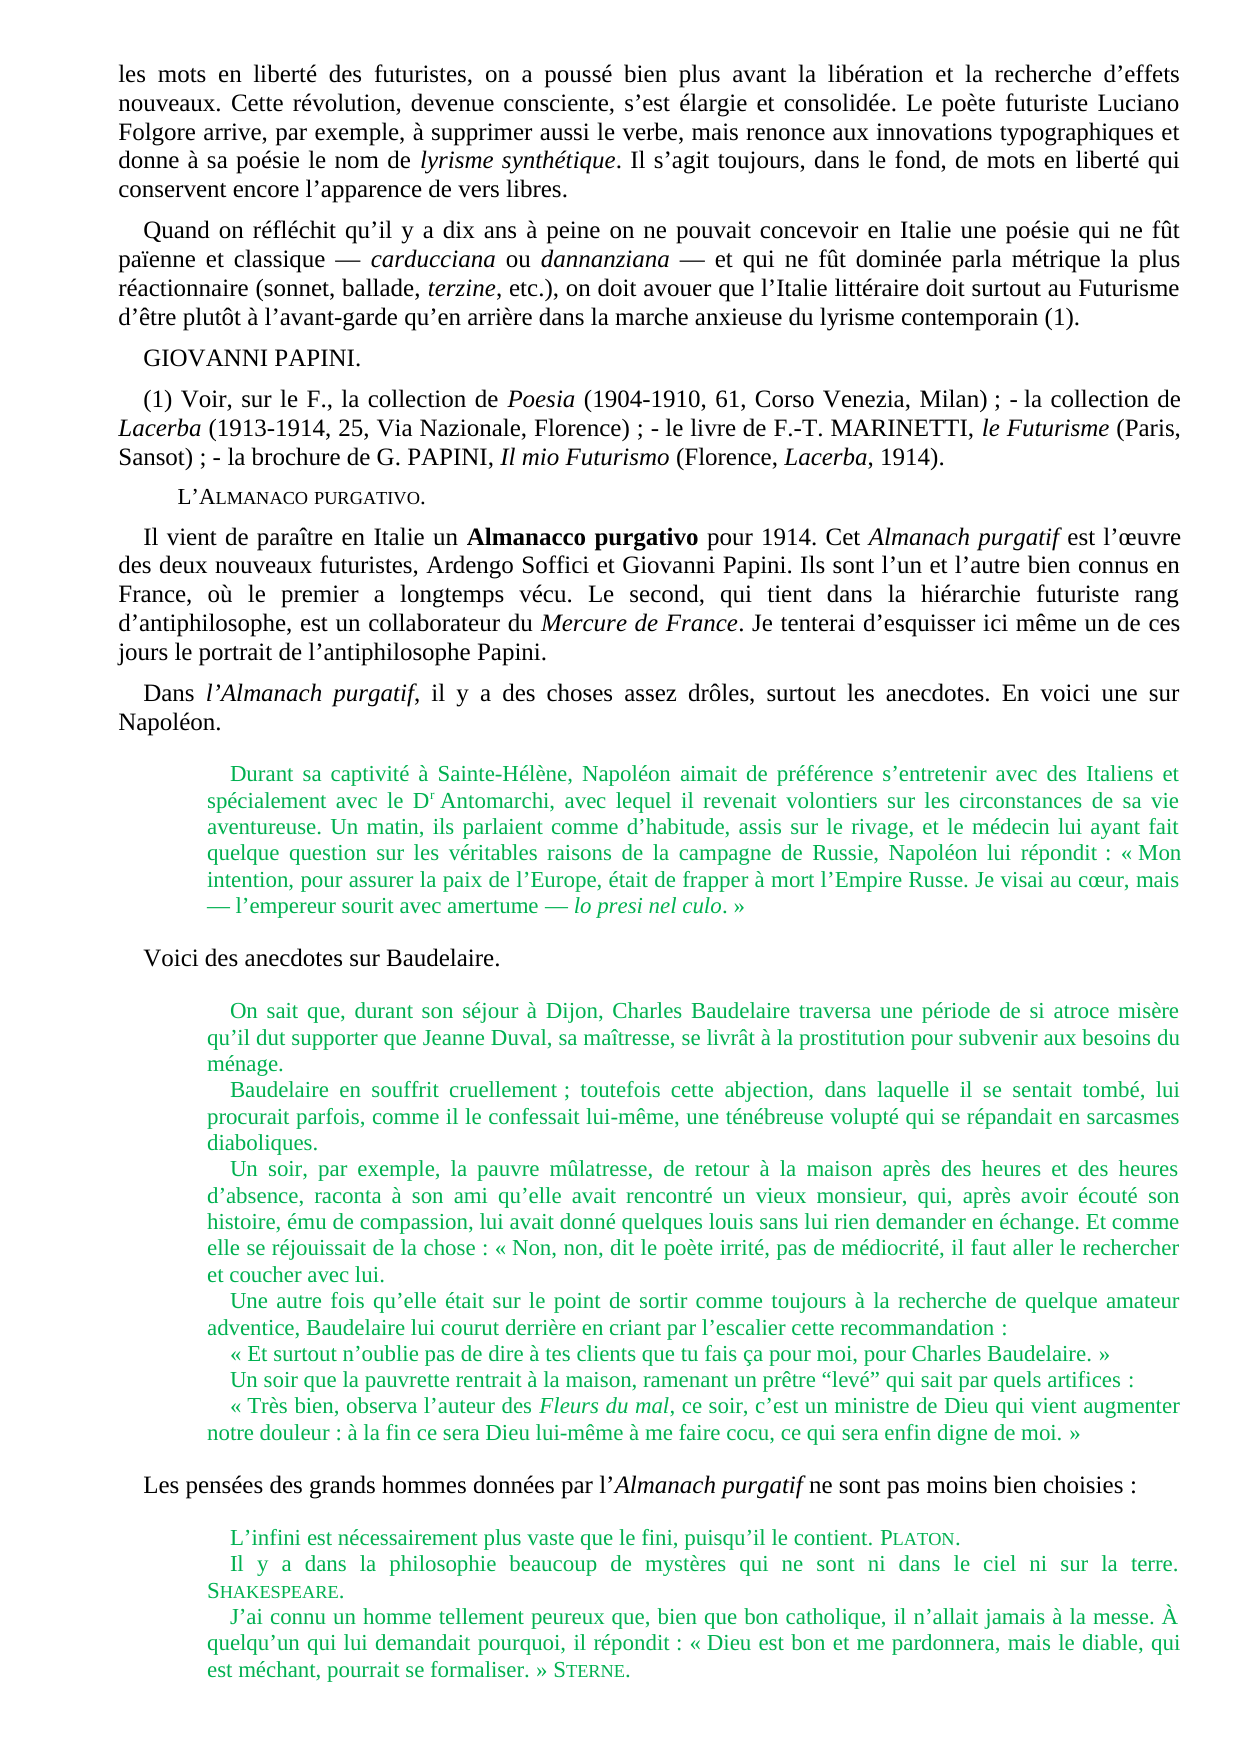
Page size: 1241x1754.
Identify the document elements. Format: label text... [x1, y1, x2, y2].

text Les pensées des grands hommes données par l’Almanach purgatif ne sont pas moins bien choisies : [118, 1470, 1181, 1499]
text L’infini est nécessairement plus vaste que le fini, puisqu’il le contient. Platon. [207, 1524, 1181, 1550]
text Baudelaire en souffrit cruellement ; toutefois cette abjection, dans laquelle il se sentait tombé, lui procurait parfois, comme il le confessait lui-même, une ténébreuse volupté qui se répandait en sarcasmes diaboliques. [207, 1076, 1181, 1155]
text Il y a dans la philosophie beaucoup de mystères qui ne sont ni dans le ciel ni sur la terre. Shakespeare. [207, 1550, 1181, 1603]
text Dans l’Almanach purgatif, il y a des choses assez drôles, surtout les anecdotes. En voici une sur Napoléon. [118, 678, 1181, 735]
text (1) Voir, sur le F., la collection de Poesia (1904-1910, 61, Corso Venezia, Milan) ; - la collection de Lacerba (1913-1914, 25, Via Nazionale, Florence) ; - le livre de F.-T. MARINETTI, le Futurisme (Paris, Sansot) ; - la brochure de G. PAPINI, Il mio Futurismo (Florence, Lacerba, 1914). [118, 384, 1181, 470]
text GIOVANNI PAPINI. [118, 343, 1181, 372]
text On sait que, durant son séjour à Dijon, Charles Baudelaire traversa une période de si atroce misère qu’il dut supporter que Jeanne Duval, sa maîtresse, se livrât à la prostitution pour subvenir aux besoins du ménage. [207, 997, 1181, 1076]
text « Et surtout n’oublie pas de dire à tes clients que tu fais ça pour moi, pour Charles Baudelaire. » [207, 1340, 1181, 1366]
text Un soir que la pauvrette rentrait à la maison, ramenant un prêtre “levé” qui sait par quels artifices : [207, 1366, 1181, 1393]
text Quand on réfléchit qu’il y a dix ans à peine on ne pouvait concevoir en Italie une poésie qui ne fût païenne et classique — carducciana ou dannanziana — et qui ne fût dominée parla métrique la plus réactionnaire (sonnet, ballade, terzine, etc.), on doit avouer que l’Italie littéraire doit surtout au Futurisme d’être plutôt à l’avant-garde qu’en arrière dans la marche anxieuse du lyrisme contemporain (1). [118, 215, 1181, 330]
text Durant sa captivité à Sainte-Hélène, Napoléon aimait de préférence s’entretenir avec des Italiens et spécialement avec le Dr Antomarchi, avec lequel il revenait volontiers sur les circonstances de sa vie aventureuse. Un matin, ils parlaient comme d’habitude, assis sur le rivage, et le médecin lui ayant fait quelque question sur les véritables raisons de la campagne de Russie, Napoléon lui répondit : « Mon intention, pour assurer la paix de l’Europe, était de frapper à mort l’Empire Russe. Je visai au cœur, mais — l’empereur sourit avec amertume — lo presi nel culo. » [207, 760, 1181, 918]
text L’Almanaco purgativo. [177, 483, 1122, 509]
text Voici des anecdotes sur Baudelaire. [118, 943, 1181, 972]
text Il vient de paraître en Italie un Almanacco purgativo pour 1914. Cet Almanach purgatif est l’œuvre des deux nouveaux futuristes, Ardengo Soffici et Giovanni Papini. Ils sont l’un et l’autre bien connus en France, où le premier a longtemps vécu. Le second, qui tient dans la hiérarchie futuriste rang d’antiphilosophe, est un collaborateur du Mercure de France. Je tenterai d’esquisser ici même un de ces jours le portrait de l’antiphilosophe Papini. [118, 522, 1181, 665]
